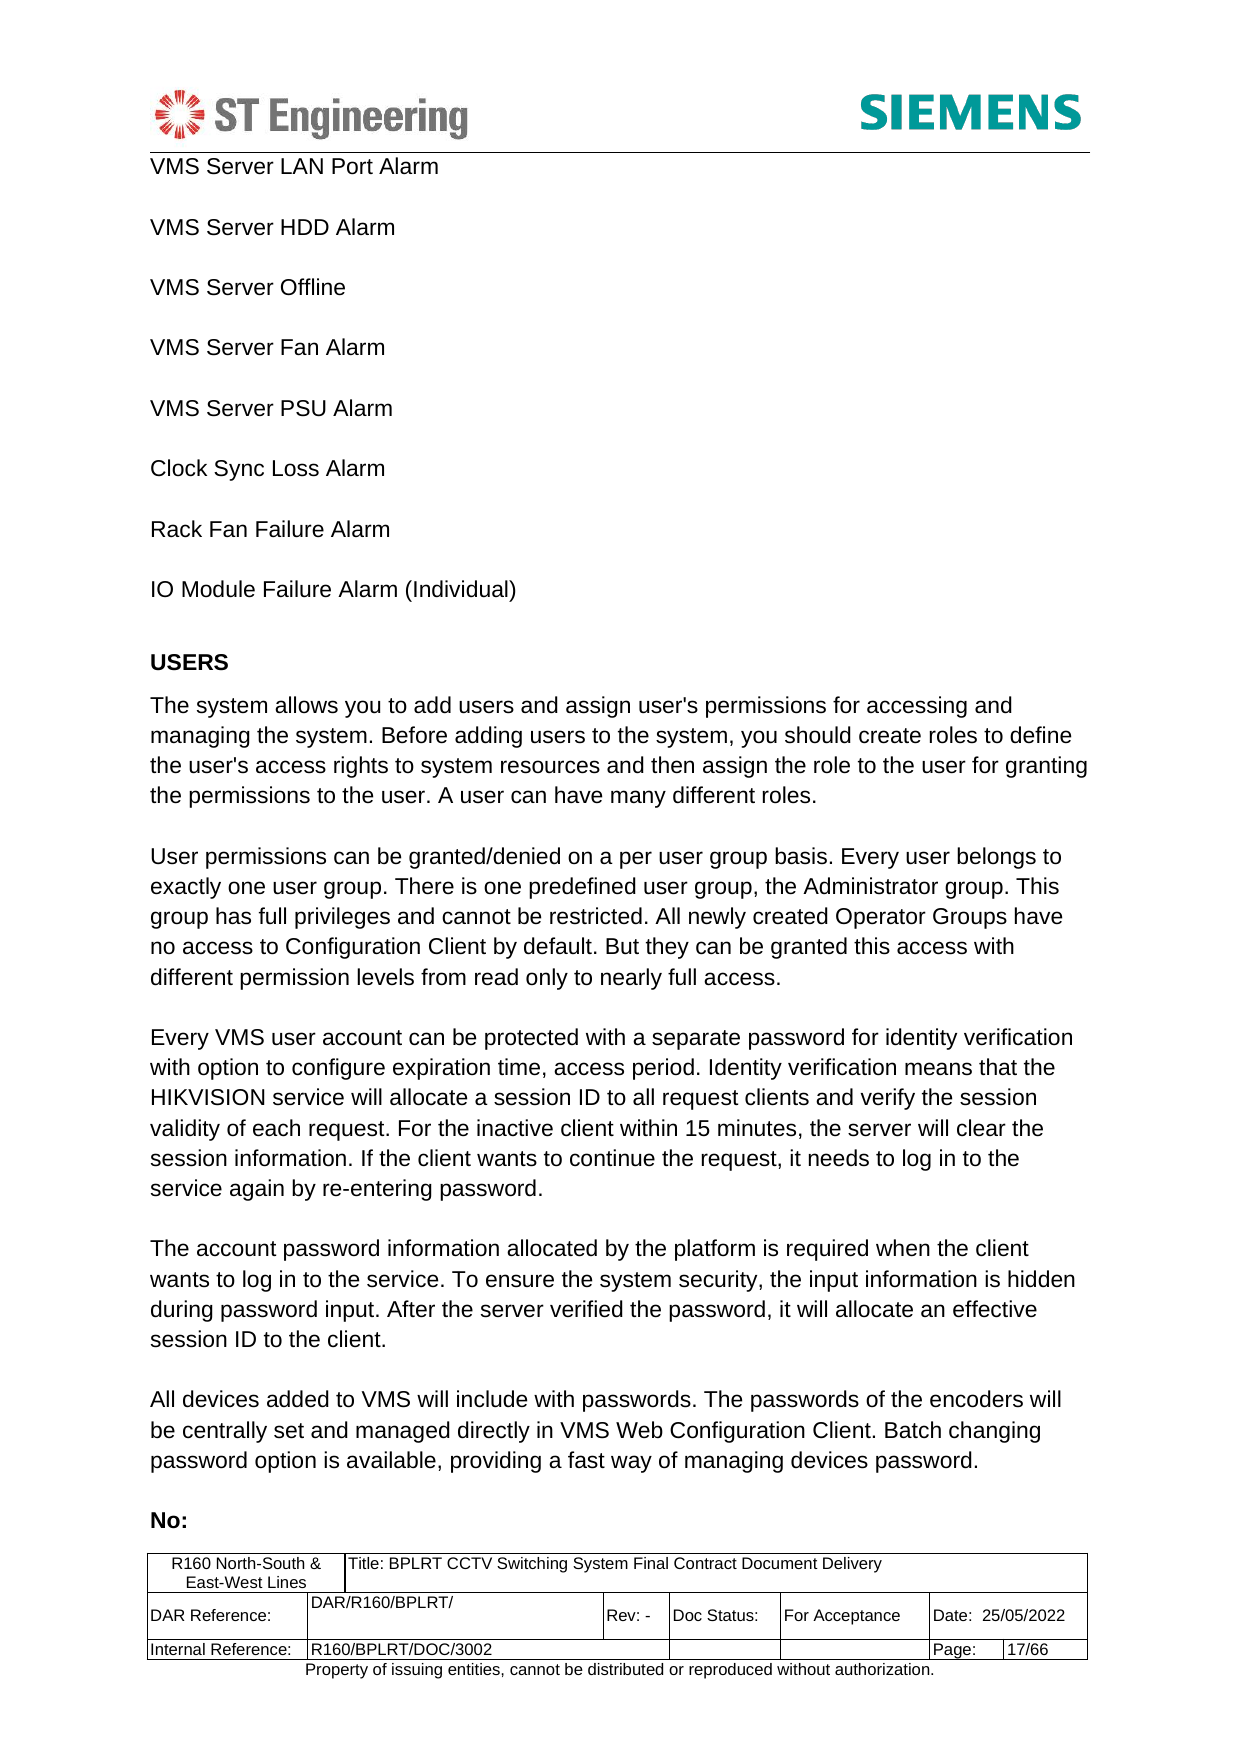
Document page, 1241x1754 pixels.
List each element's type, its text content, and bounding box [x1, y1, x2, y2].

text VMS Server PSU Alarm [150, 395, 1090, 421]
picture [853, 72, 1089, 152]
subtitle Users [150, 649, 1090, 675]
text VMS Server Offline [150, 274, 1090, 300]
picture [150, 75, 473, 150]
text The system allows you to add users and assign user's permissions for accessing and managing the system. Before adding users to the system, you should create roles to define the user's access rights to system resources and then assign the role to the user for granting the permissions to the user. A user can have many different roles. [150, 692, 1090, 809]
text The account password information allocated by the platform is required when the client wants to log in to the service. To ensure the system security, the input information is hidden during password input. After the server verified the password, it will allocate an effective session ID to the client. [150, 1235, 1090, 1352]
text All devices added to VMS will include with passwords. The passwords of the encoders will be centrally set and managed directly in VMS Web Configuration Client. Batch changing password option is available, providing a fast way of managing devices password. [150, 1386, 1090, 1473]
text Every VMS user account can be protected with a separate password for identity verification with option to configure expiration time, access period. Identity verification means that the HIKVISION service will allocate a session ID to all request clients and verify the session validity of each request. For the inactive client within 15 minutes, the server will clear the session information. If the client wants to continue the request, it needs to log in to the service again by re-entering password. [150, 1024, 1090, 1201]
text VMS Server HDD Alarm [150, 213, 1090, 240]
text VMS Server LAN Port Alarm [150, 153, 1090, 179]
text Rack Fan Failure Alarm [150, 516, 1090, 542]
text No: [150, 1507, 1090, 1534]
text VMS Server Fan Alarm [150, 334, 1090, 361]
text User permissions can be granted/denied on a per user group basis. Every user belongs to exactly one user group. There is one predefined user group, the Administrator group. This group has full privileges and cannot be restricted. All newly created Operator Groups have no access to Configuration Client by default. But they can be granted this access with different permission levels from read only to nearly full access. [150, 843, 1090, 990]
text Clock Sync Loss Alarm [150, 455, 1090, 482]
text IO Module Failure Alarm (Individual) [150, 576, 1090, 602]
